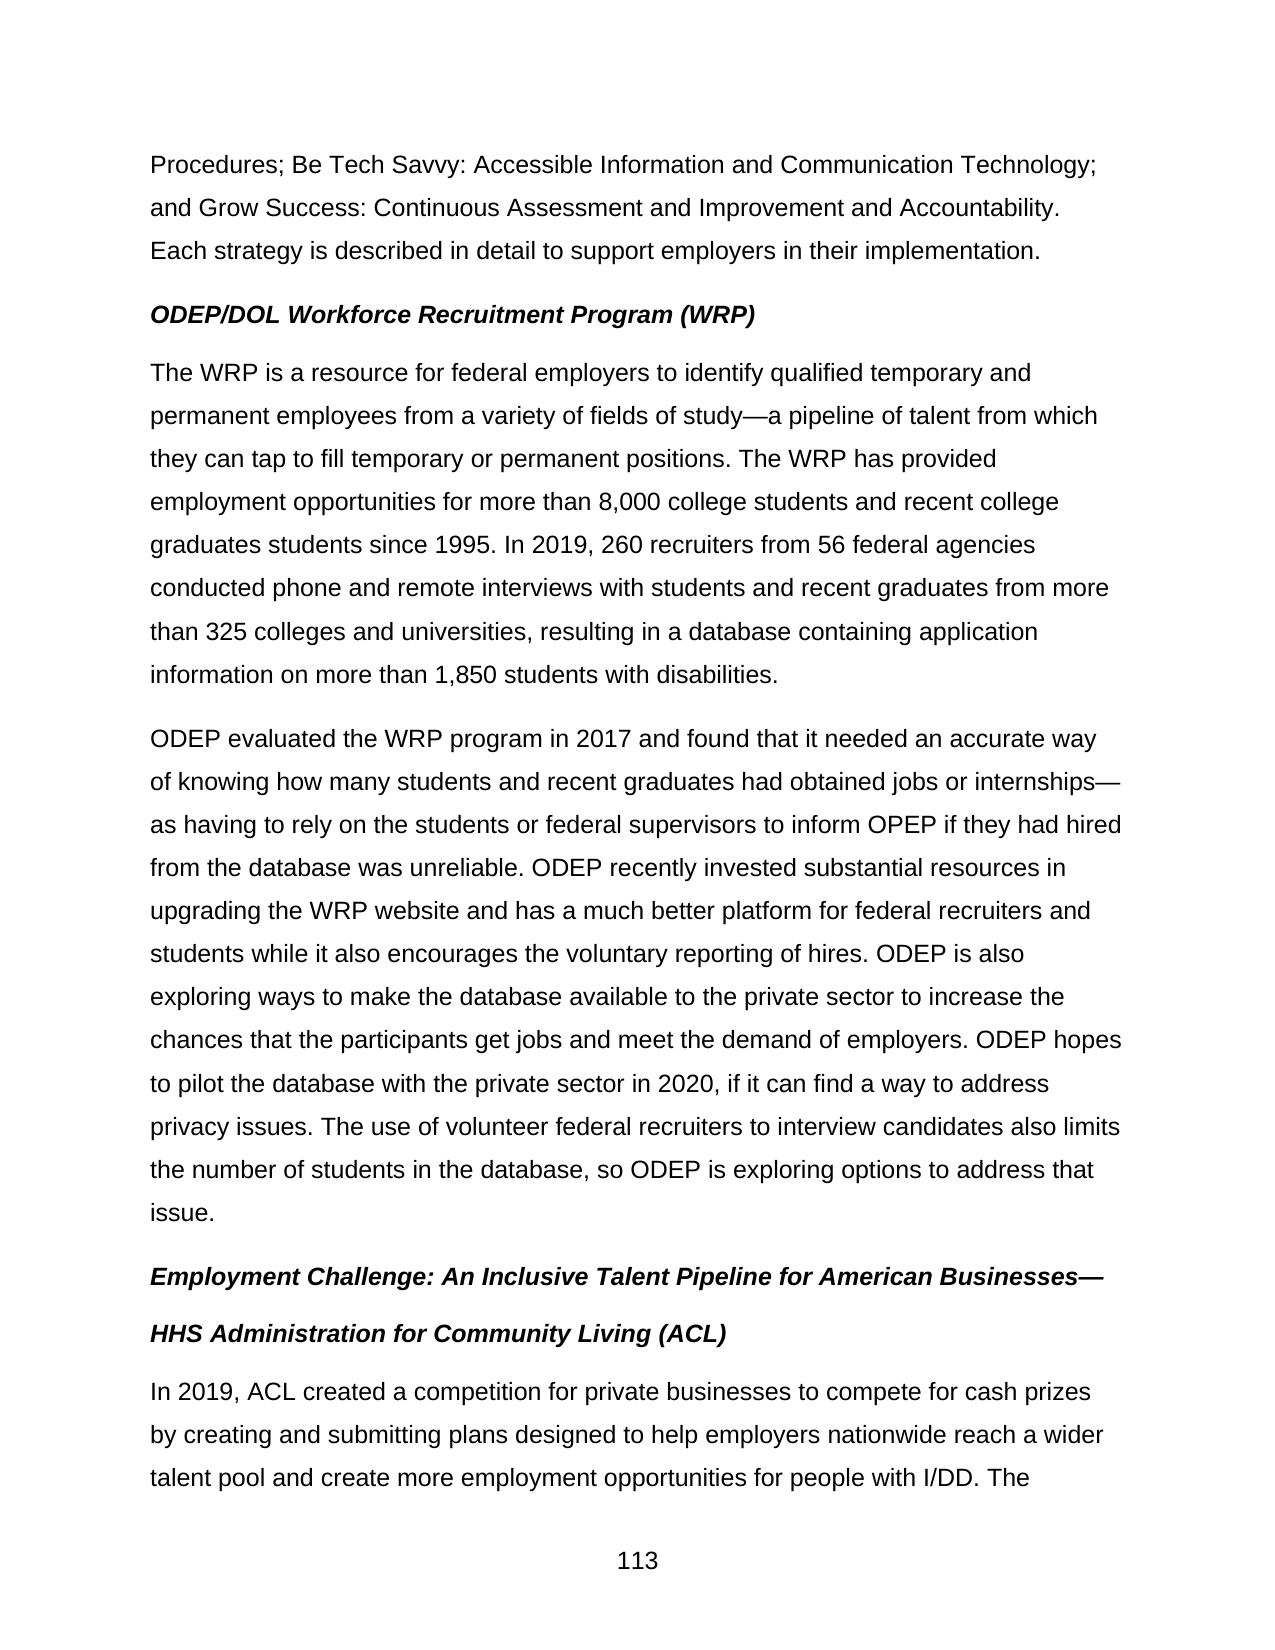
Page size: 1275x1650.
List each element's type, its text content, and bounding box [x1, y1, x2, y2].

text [150, 1377, 1125, 1492]
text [150, 150, 1125, 265]
subtitle ODEP/DOL Workforce Recruitment Program (WRP) [150, 300, 1125, 329]
text ODEP evaluated the WRP program in 2017 and found that it needed an accurate way of knowing how many students and recent graduates had obtained jobs or internships—as having to rely on the students or federal supervisors to inform OPEP if they had hired from the database was unreliable. ODEP recently invested substantial resources in upgrading the WRP website and has a much better platform for federal recruiters and students while it also encourages the voluntary reporting of hires. ODEP is also exploring ways to make the database available to the private sector to increase the chances that the participants get jobs and meet the demand of employers. ODEP hopes to pilot the database with the private sector in 2020, if it can find a way to address privacy issues. The use of volunteer federal recruiters to interview candidates also limits the number of students in the database, so ODEP is exploring options to address that issue. [150, 723, 1125, 1227]
text The WRP is a resource for federal employers to identify qualified temporary and permanent employees from a variety of fields of study—a pipeline of talent from which they can tap to fill temporary or permanent positions. The WRP has provided employment opportunities for more than 8,000 college students and recent college graduates students since 1995. In 2019, 260 recruiters from 56 federal agencies conducted phone and remote interviews with students and recent graduates from more than 325 colleges and universities, resulting in a database containing application information on more than 1,850 students with disabilities. [150, 358, 1125, 688]
subtitle Employment Challenge: An Inclusive Talent Pipeline for American Businesses—HHS Administration for Community Living (ACL) [150, 1262, 1125, 1348]
